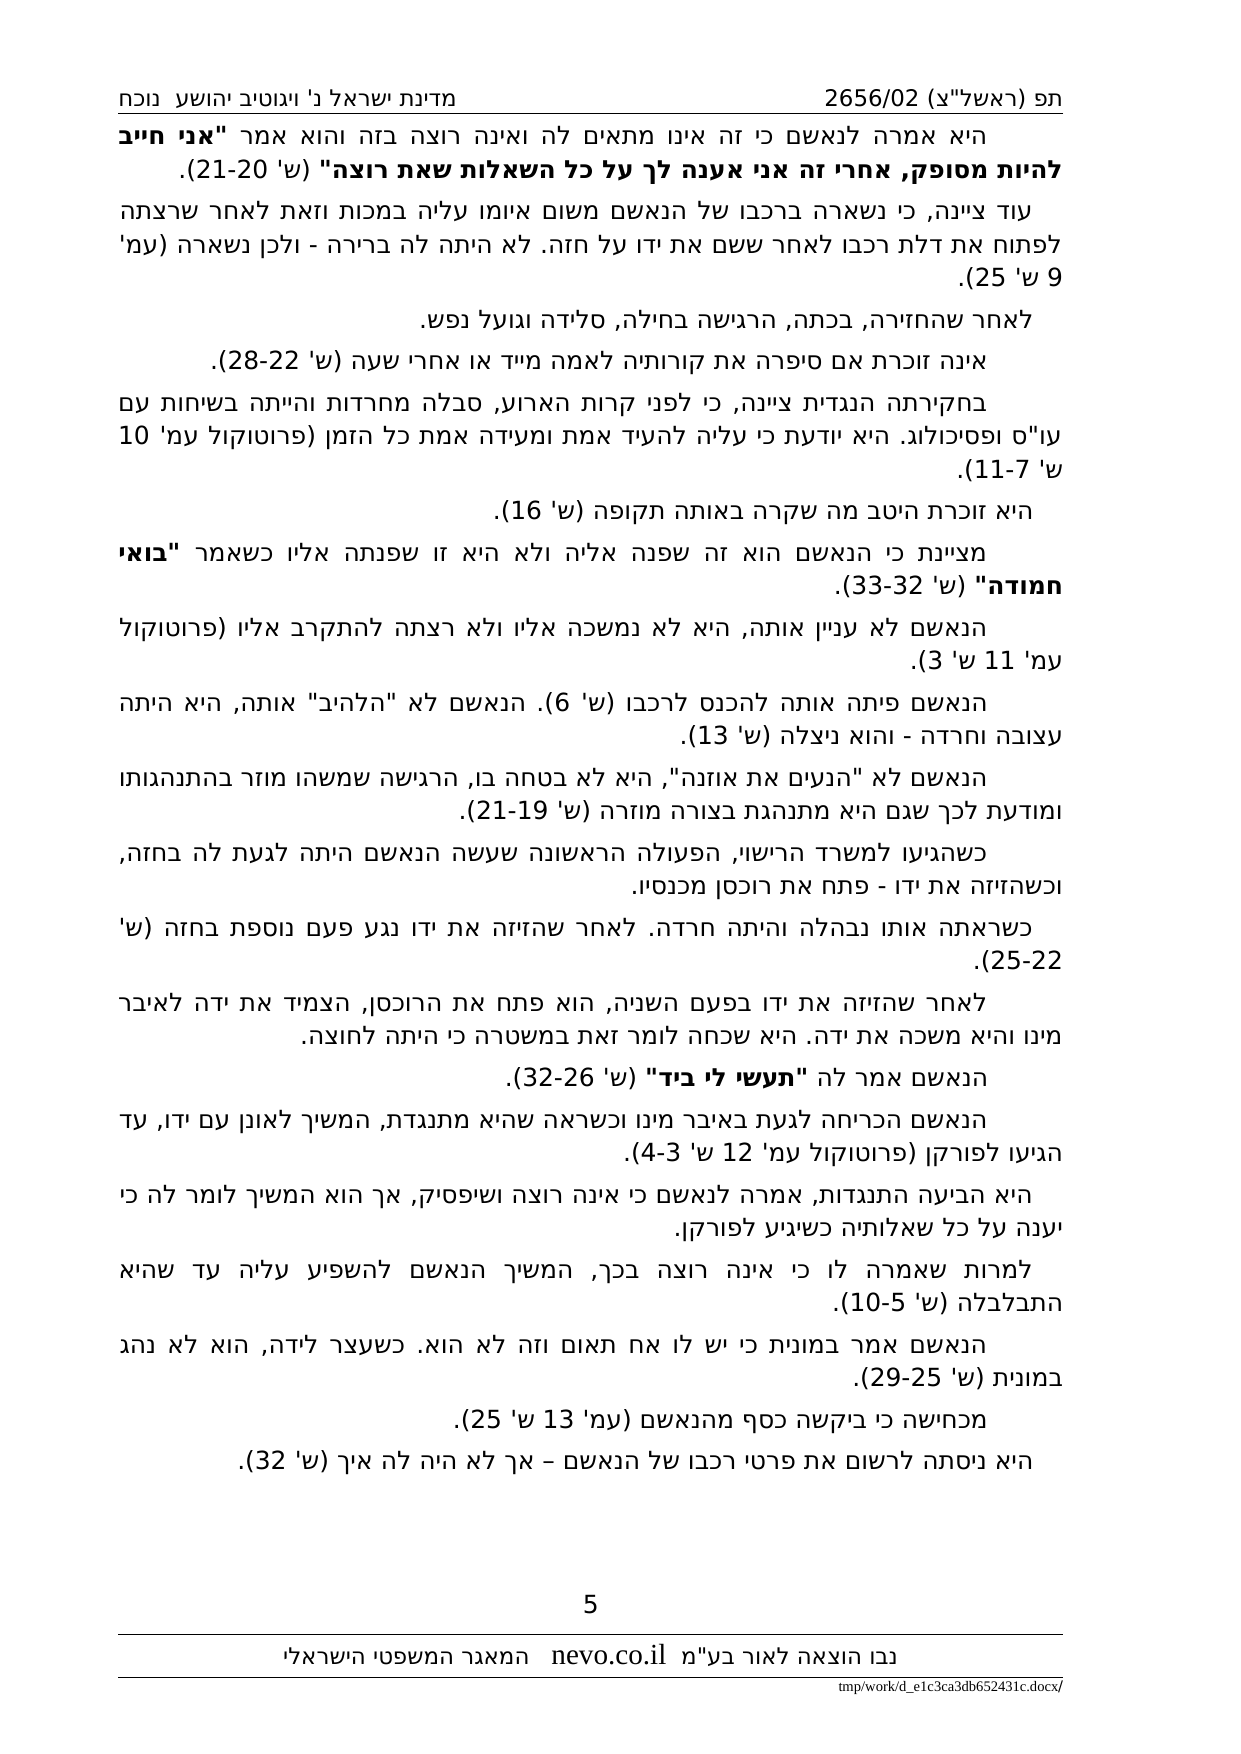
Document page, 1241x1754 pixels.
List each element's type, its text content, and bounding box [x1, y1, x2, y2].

text היא זוכרת היטב מה שקרה באותה תקופה (ש' 16). [118, 493, 1063, 526]
text מכחישה כי ביקשה כסף מהנאשם (עמ' 13 ש' 25). [118, 1401, 1063, 1435]
text לאחר שהזיזה את ידו בפעם השניה, הוא פתח את הרוכסן, הצמיד את ידה לאיבר מינו והיא משכה את ידה. היא שכחה לומר זאת במשטרה כי היתה לחוצה. [118, 985, 1063, 1051]
text הנאשם פיתה אותה להכנס לרכבו (ש' 6). הנאשם לא "הלהיב" אותה, היא היתה עצובה וחרדה - והוא ניצלה (ש' 13). [118, 685, 1063, 751]
text היא הביעה התנגדות, אמרה לנאשם כי אינה רוצה ושיפסיק, אך הוא המשיך לומר לה כי יענה על כל שאלותיה כשיגיע לפורקן. [118, 1176, 1063, 1243]
text אינה זוכרת אם סיפרה את קורותיה לאמה מייד או אחרי שעה (ש' 28-22). [118, 343, 1063, 376]
text מציינת כי הנאשם הוא זה שפנה אליה ולא היא זו שפנתה אליו כשאמר "בואי חמודה" (ש' 33-32). [118, 535, 1063, 601]
text הנאשם אמר לה "תעשי לי ביד" (ש' 32-26). [118, 1060, 1063, 1093]
text עוד ציינה, כי נשארה ברכבו של הנאשם משום איומו עליה במכות וזאת לאחר שרצתה לפתוח את דלת רכבו לאחר ששם את ידו על חזה. לא היתה לה ברירה - ולכן נשארה (עמ' 9 ש' 25). [118, 193, 1063, 293]
text הנאשם הכריחה לגעת באיבר מינו וכשראה שהיא מתנגדת, המשיך לאונן עם ידו, עד הגיעו לפורקן (פרוטוקול עמ' 12 ש' 4-3). [118, 1101, 1063, 1168]
text היא ניסתה לרשום את פרטי רכבו של הנאשם – אך לא היה לה איך (ש' 32). [118, 1443, 1063, 1476]
text לאחר שהחזירה, בכתה, הרגישה בחילה, סלידה וגועל נפש. [118, 301, 1063, 335]
text היא אמרה לנאשם כי זה אינו מתאים לה ואינה רוצה בזה והוא אמר "אני חייב להיות מסופק, אחרי זה אני אענה לך על כל השאלות שאת רוצה" (ש' 21-20). [118, 118, 1063, 185]
text למרות שאמרה לו כי אינה רוצה בכך, המשיך הנאשם להשפיע עליה עד שהיא התבלבלה (ש' 10-5). [118, 1251, 1063, 1318]
text כשראתה אותו נבהלה והיתה חרדה. לאחר שהזיזה את ידו נגע פעם נוספת בחזה (ש' 25-22). [118, 910, 1063, 976]
text כשהגיעו למשרד הרישוי, הפעולה הראשונה שעשה הנאשם היתה לגעת לה בחזה, וכשהזיזה את ידו - פתח את רוכסן מכנסיו. [118, 835, 1063, 901]
text הנאשם אמר במונית כי יש לו אח תאום וזה לא הוא. כשעצר לידה, הוא לא נהג במונית (ש' 29-25). [118, 1326, 1063, 1393]
text בחקירתה הנגדית ציינה, כי לפני קרות הארוע, סבלה מחרדות והייתה בשיחות עם עו"ס ופסיכולוג. היא יודעת כי עליה להעיד אמת ומעידה אמת כל הזמן (פרוטוקול עמ' 10 ש' 11-7). [118, 385, 1063, 485]
text הנאשם לא "הנעים את אוזנה", היא לא בטחה בו, הרגישה שמשהו מוזר בהתנהגותו ומודעת לכך שגם היא מתנהגת בצורה מוזרה (ש' 21-19). [118, 760, 1063, 826]
text הנאשם לא עניין אותה, היא לא נמשכה אליו ולא רצתה להתקרב אליו (פרוטוקול עמ' 11 ש' 3). [118, 610, 1063, 676]
